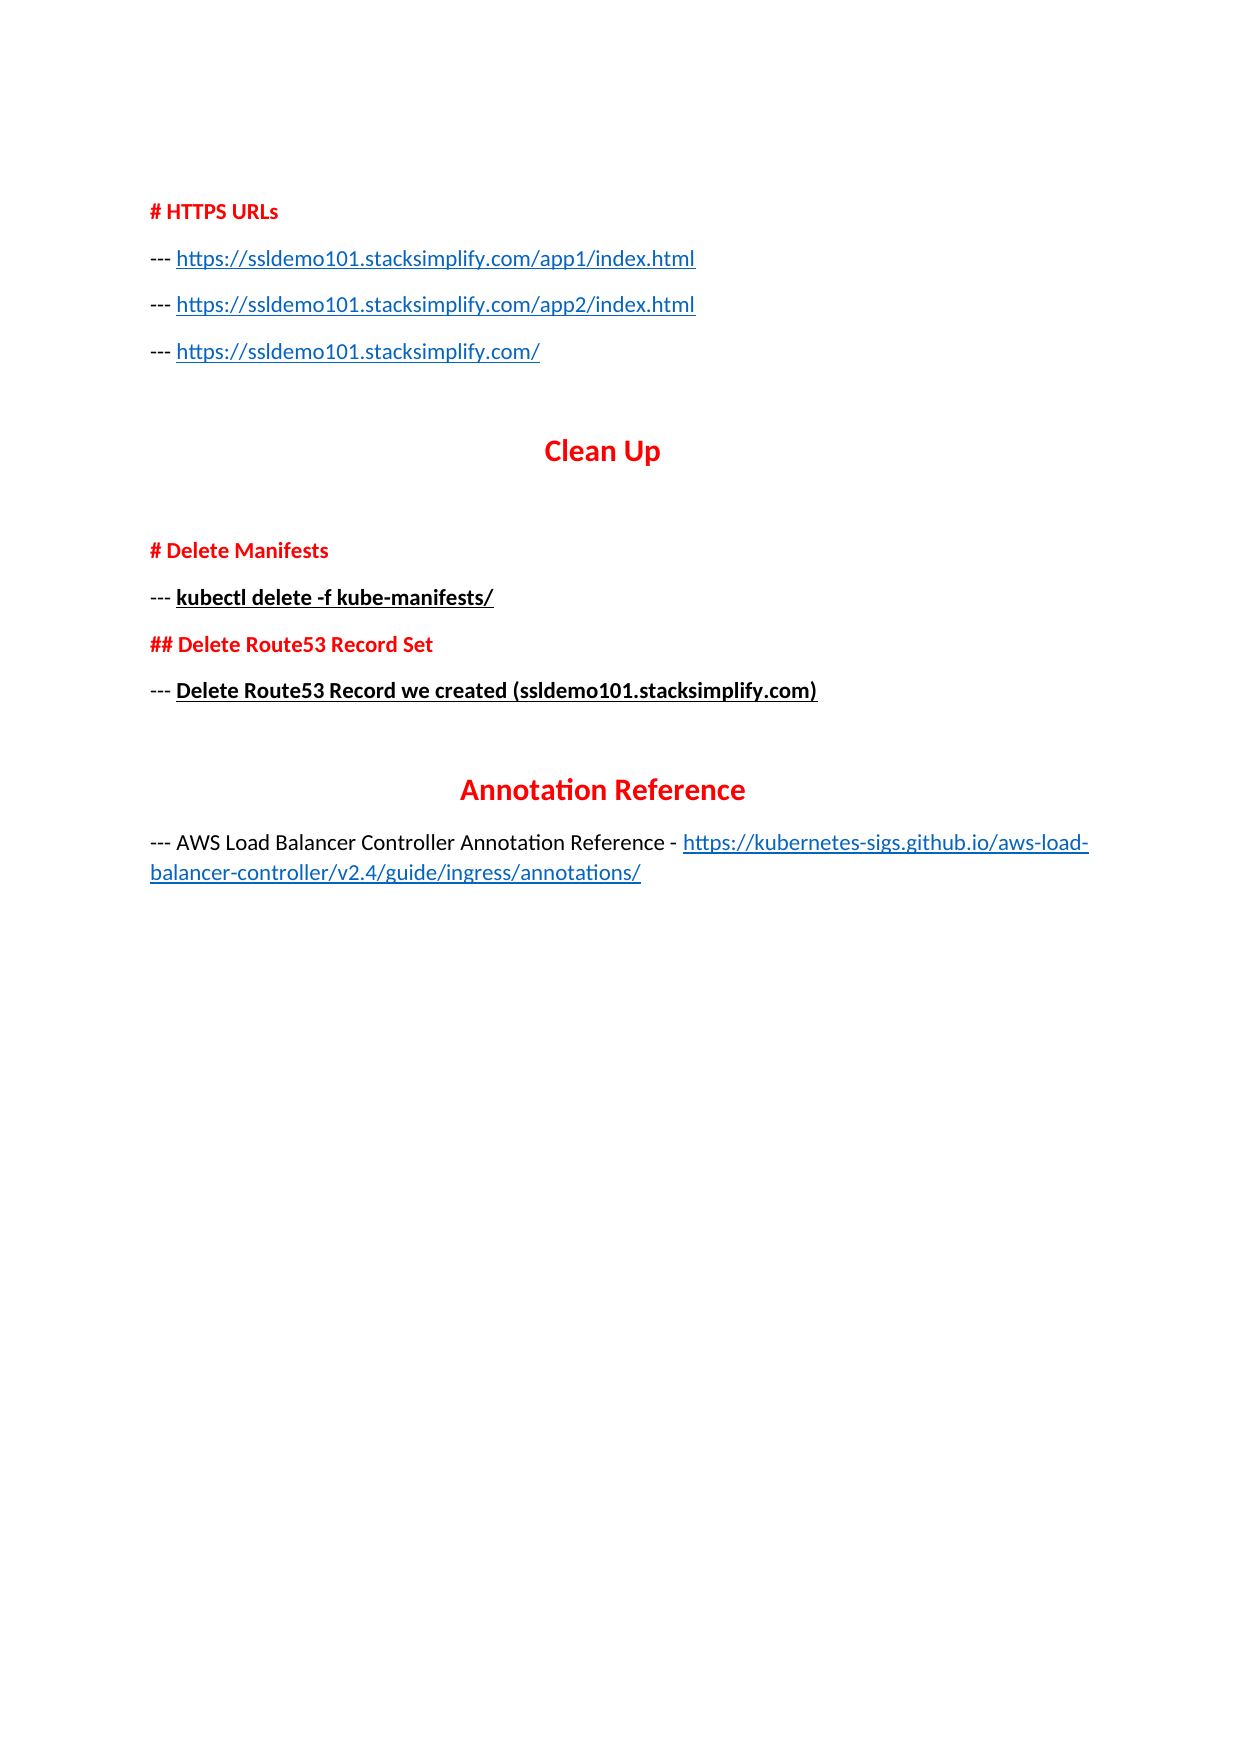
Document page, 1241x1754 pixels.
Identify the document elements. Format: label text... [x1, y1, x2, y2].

text Clean Up [150, 431, 1090, 469]
text --- https://ssldemo101.stacksimplify.com/ [150, 337, 1090, 366]
text --- https://ssldemo101.stacksimplify.com/app2/index.html [150, 291, 1090, 319]
text --- https://ssldemo101.stacksimplify.com/app1/index.html [150, 244, 1090, 272]
text --- kubectl delete -f kube-manifests/ [150, 583, 1090, 611]
text ## Delete Route53 Record Set [150, 630, 1090, 658]
text Annotation Reference [150, 770, 1090, 808]
text --- AWS Load Balancer Controller Annotation Reference - https://kubernetes-sigs.github.io/aws-load-balancer-controller/v2.4/guide/ingress/annotations/ [150, 828, 1090, 886]
text # HTTPS URLs [150, 197, 1090, 225]
text # Delete Manifests [150, 536, 1090, 564]
text --- Delete Route53 Record we created (ssldemo101.stacksimplify.com) [150, 677, 1090, 704]
